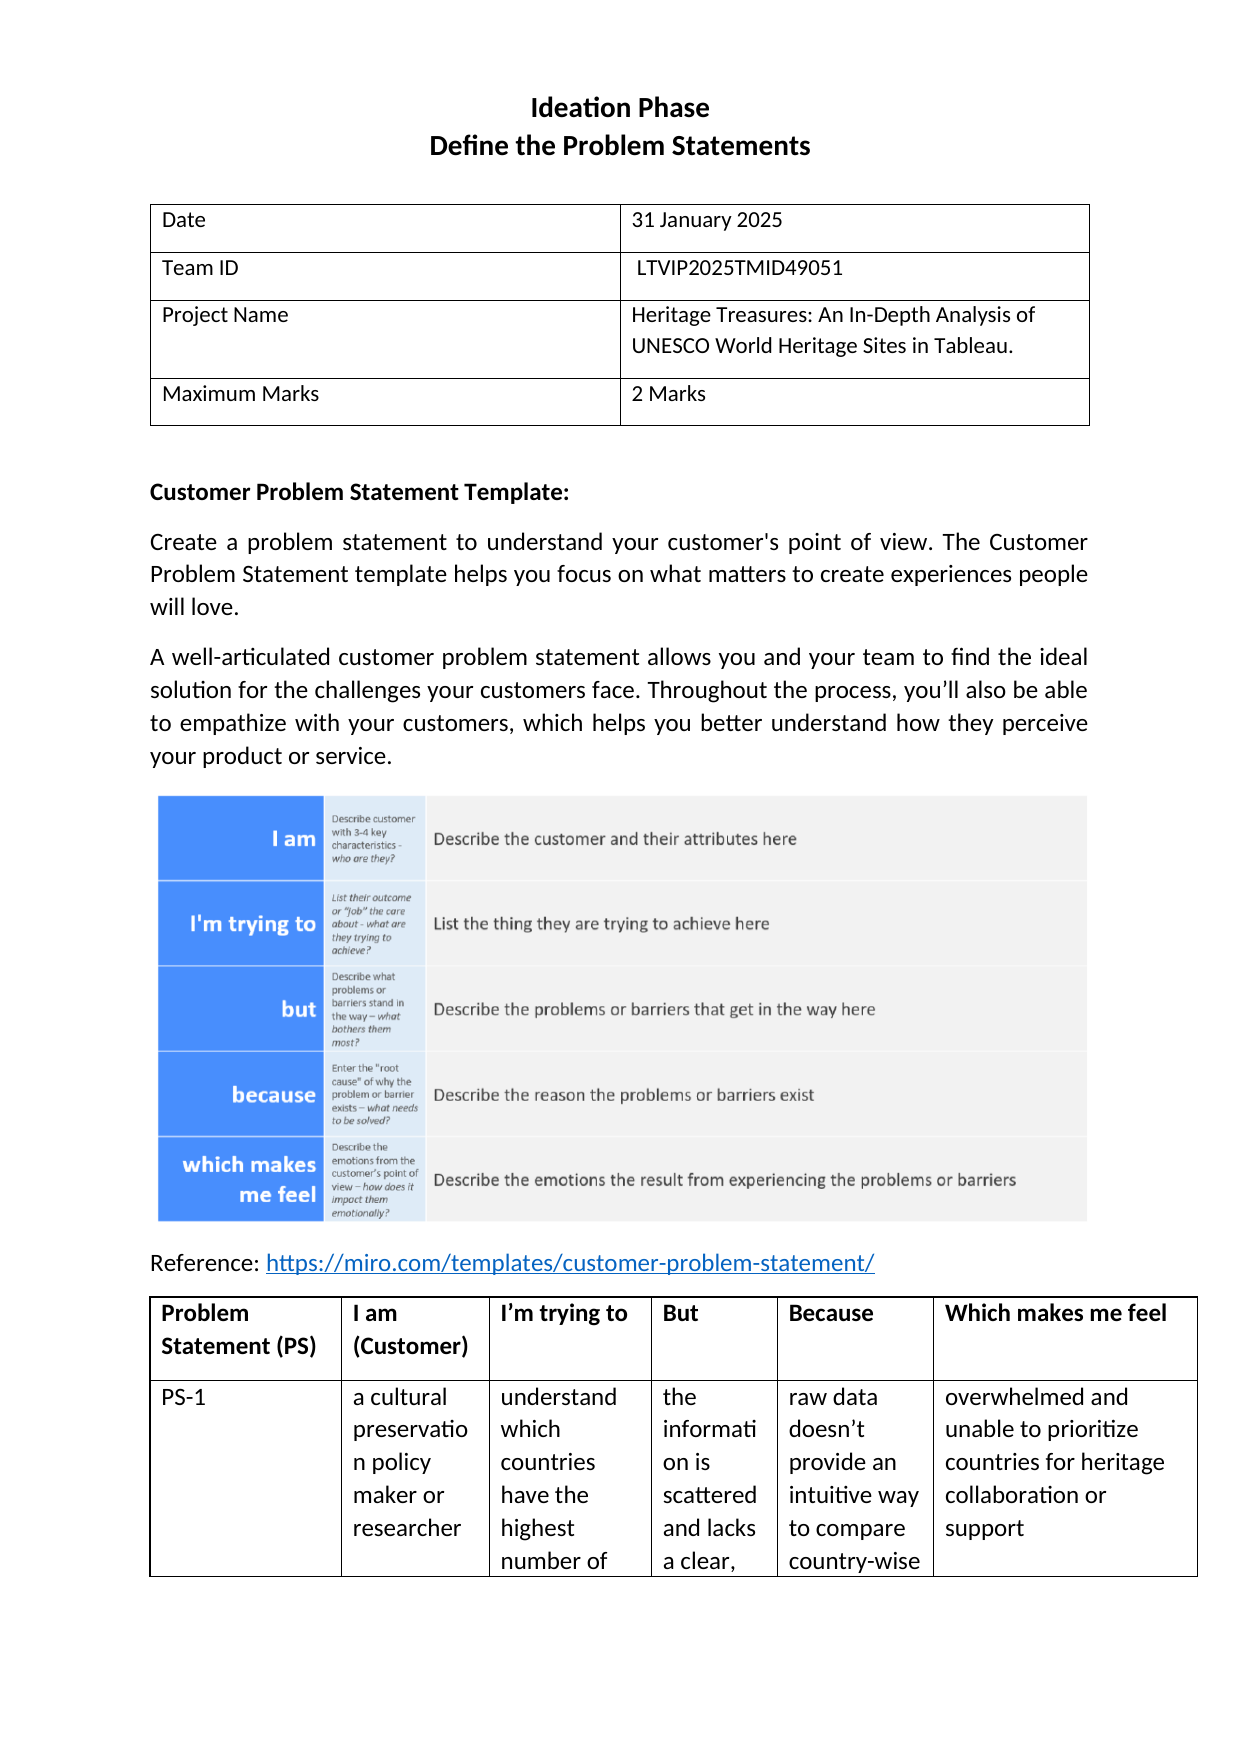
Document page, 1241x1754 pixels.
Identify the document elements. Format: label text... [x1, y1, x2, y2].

table_cell the information is scattered and lacks a clear, visual representation [652, 1381, 777, 1576]
table_header Because [778, 1298, 933, 1379]
table_cell raw data doesn’t provide an intuitive way to compare country-wise site distributions [778, 1381, 933, 1576]
table_cell Maximum Marks [151, 379, 620, 425]
table_cell LTVIP2025TMID49051 [621, 253, 1089, 299]
table_header Which makes me feel [934, 1298, 1197, 1379]
text Define the Problem Statements [150, 127, 1090, 163]
table_cell Team ID [151, 253, 620, 299]
table_cell understand which countries have the highest number of UNESCO World Heritage Sites [490, 1381, 651, 1576]
picture [150, 789, 1091, 1228]
text Customer Problem Statement Template: [150, 476, 1090, 507]
table_header But [652, 1298, 777, 1379]
table_header 31 January 2025 [621, 205, 1089, 252]
table_cell a cultural preservation policy maker or researcher [342, 1381, 489, 1576]
table_cell Heritage Treasures: An In-Depth Analysis of UNESCO World Heritage Sites in Tableau. [621, 301, 1089, 378]
table_header I’m trying to [490, 1298, 651, 1379]
table_cell overwhelmed and unable to prioritize countries for heritage collaboration or support [934, 1381, 1197, 1576]
text Ideation Phase [150, 89, 1090, 124]
text A well-articulated customer problem statement allows you and your team to find the ideal solution for the challenges your customers face. Throughout the process, you’ll also be able to empathize with your customers, which helps you better understand how they perceive your product or service. [150, 641, 1090, 770]
table_cell Project Name [151, 301, 620, 378]
text Reference: https://miro.com/templates/customer-problem-statement/ [150, 1247, 1090, 1277]
table_cell PS-1 [151, 1381, 341, 1576]
table_cell 2 Marks [621, 379, 1089, 425]
text Create a problem statement to understand your customer's point of view. The Customer Problem Statement template helps you focus on what matters to create experiences people will love. [150, 526, 1090, 622]
table_header Problem Statement (PS) [151, 1298, 341, 1379]
table_header I am (Customer) [342, 1298, 489, 1379]
table_header Date [151, 205, 620, 252]
